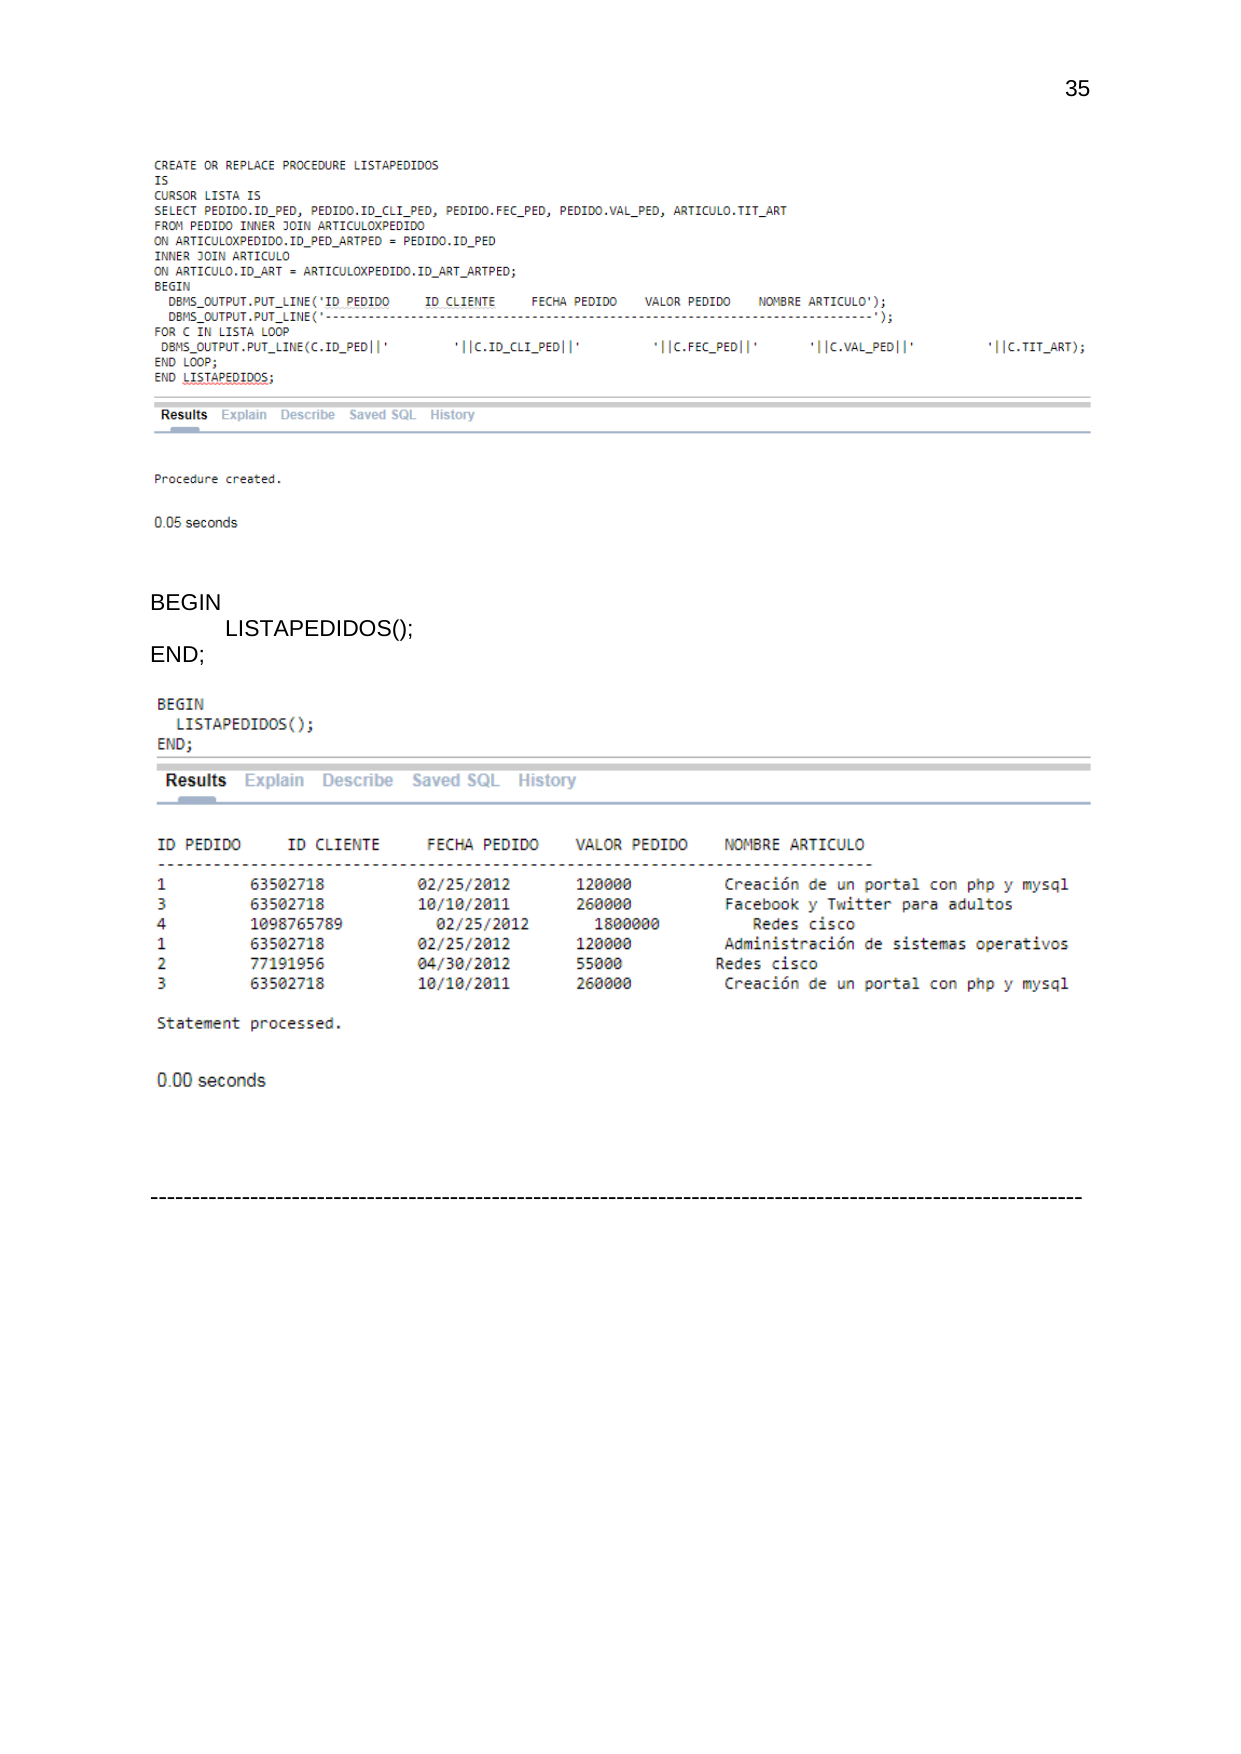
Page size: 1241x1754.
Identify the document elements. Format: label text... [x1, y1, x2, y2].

text LISTAPEDIDOS(); [150, 615, 1090, 641]
picture [150, 693, 1091, 1094]
text ---------------------------------------------------------------------------------------------------------------- [150, 1181, 1090, 1209]
text BEGIN [150, 588, 1090, 615]
picture [150, 150, 1091, 534]
text END; [150, 641, 1090, 668]
